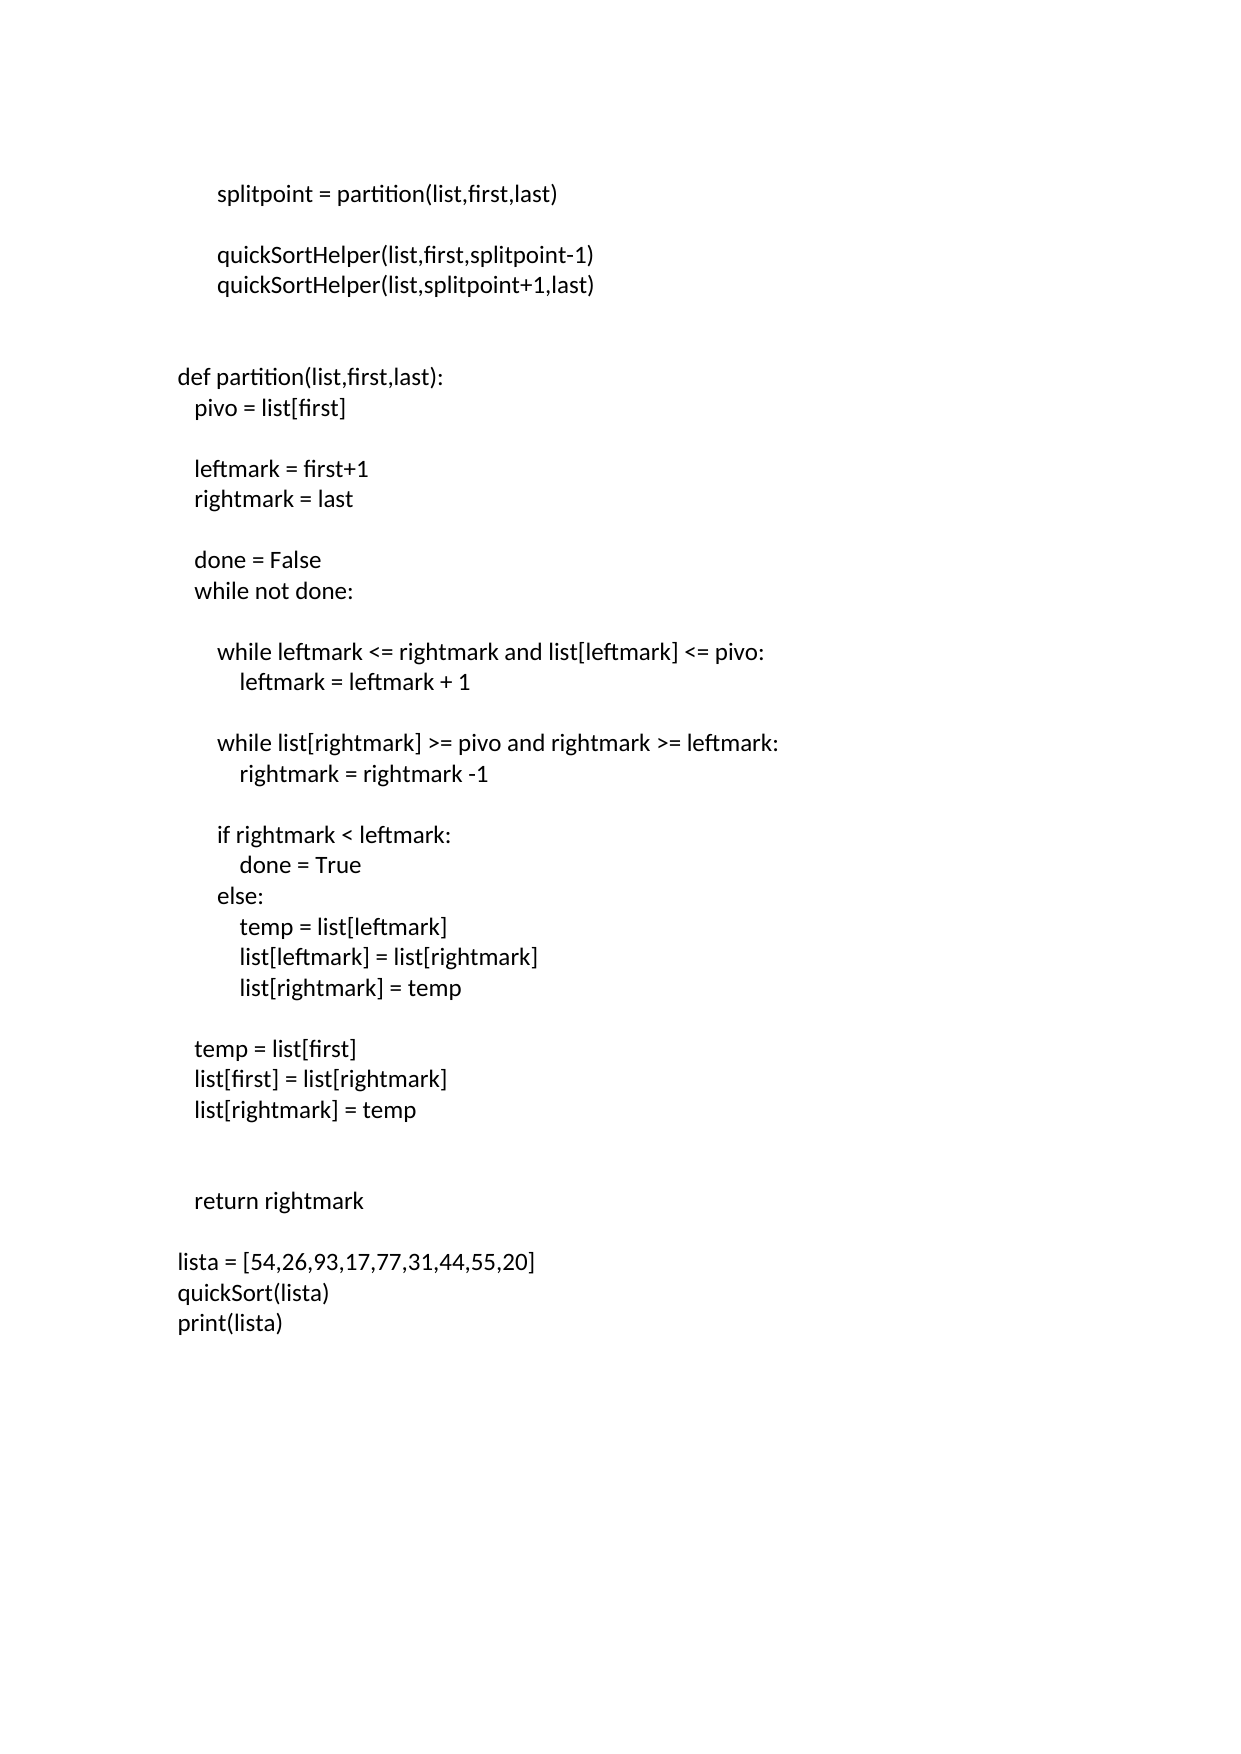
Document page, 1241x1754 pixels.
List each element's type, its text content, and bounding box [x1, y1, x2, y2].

text lista = [54,26,93,17,77,31,44,55,20] [177, 1246, 1063, 1277]
text return rightmark [177, 1185, 1063, 1216]
text else: [177, 880, 1063, 911]
text list[leftmark] = list[rightmark] [177, 941, 1063, 972]
text quickSortHelper(list,first,splitpoint-1) [177, 239, 1063, 270]
text print(lista) [177, 1307, 1063, 1338]
text while leftmark <= rightmark and list[leftmark] <= pivo: [177, 636, 1063, 666]
text rightmark = rightmark -1 [177, 758, 1063, 788]
text rightmark = last [177, 483, 1063, 514]
text while list[rightmark] >= pivo and rightmark >= leftmark: [177, 727, 1063, 758]
text if rightmark < leftmark: [177, 819, 1063, 849]
text list[rightmark] = temp [177, 1094, 1063, 1124]
text leftmark = first+1 [177, 453, 1063, 483]
text splitpoint = partition(list,first,last) [177, 178, 1063, 209]
text temp = list[leftmark] [177, 911, 1063, 941]
text quickSort(lista) [177, 1277, 1063, 1307]
text done = False [177, 544, 1063, 575]
text list[first] = list[rightmark] [177, 1063, 1063, 1094]
text while not done: [177, 575, 1063, 605]
text temp = list[first] [177, 1033, 1063, 1063]
text list[rightmark] = temp [177, 972, 1063, 1002]
text quickSortHelper(list,splitpoint+1,last) [177, 270, 1063, 300]
text pivo = list[first] [177, 392, 1063, 422]
text leftmark = leftmark + 1 [177, 666, 1063, 697]
text done = True [177, 849, 1063, 880]
text def partition(list,first,last): [177, 361, 1063, 392]
